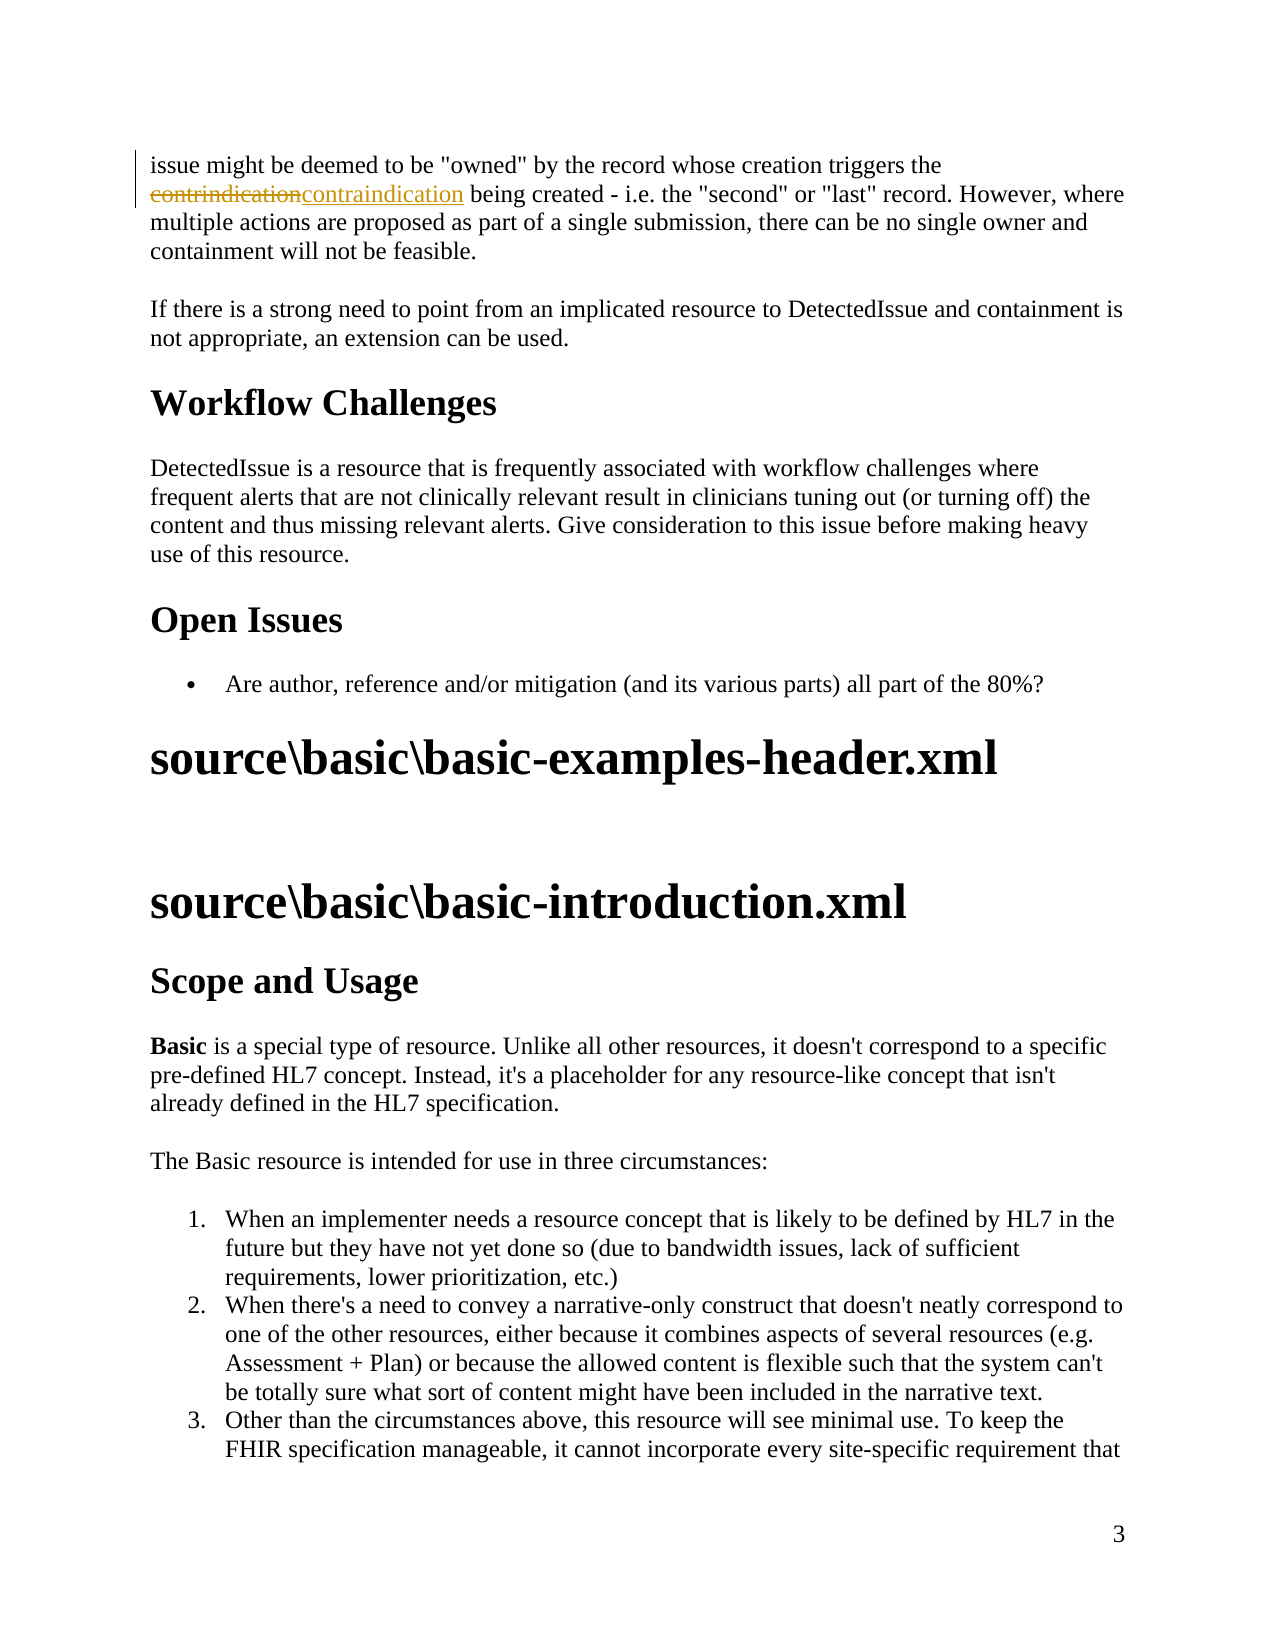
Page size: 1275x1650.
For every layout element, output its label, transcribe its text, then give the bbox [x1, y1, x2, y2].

text If there is a strong need to point from an implicated resource to DetectedIssue and containment is not appropriate, an extension can be used. [150, 294, 1125, 352]
list When an implementer needs a resource concept that is likely to be defined by HL7 in the future but they have not yet done so (due to bandwidth issues, lack of sufficient requirements, lower prioritization, etc.) [187, 1204, 1125, 1291]
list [187, 1406, 1125, 1463]
subtitle Scope and Usage [150, 959, 1125, 1002]
subtitle Workflow Challenges [150, 381, 1125, 424]
list Are author, reference and/or mitigation (and its various parts) all part of the 80%? [187, 669, 1125, 698]
text The Basic resource is intended for use in three circumstances: [150, 1146, 1125, 1175]
list When there's a need to convey a narrative-only construct that doesn't neatly correspond to one of the other resources, either because it combines aspects of several resources (e.g. Assessment + Plan) or because the allowed content is flexible such that the system can't be totally sure what sort of content might have been included in the narrative text. [187, 1291, 1125, 1406]
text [150, 150, 1125, 265]
subtitle source\basic\basic-introduction.xml [150, 872, 1125, 929]
subtitle source\basic\basic-examples-header.xml [150, 727, 1125, 785]
text Basic is a special type of resource. Unlike all other resources, it doesn't correspond to a specific pre-defined HL7 concept. Instead, it's a placeholder for any resource-like concept that isn't already defined in the HL7 specification. [150, 1031, 1125, 1117]
text DetectedIssue is a resource that is frequently associated with workflow challenges where frequent alerts that are not clinically relevant result in clinicians tuning out (or turning off) the content and thus missing relevant alerts. Give consideration to this issue before making heavy use of this resource. [150, 453, 1125, 568]
subtitle Open Issues [150, 597, 1125, 640]
